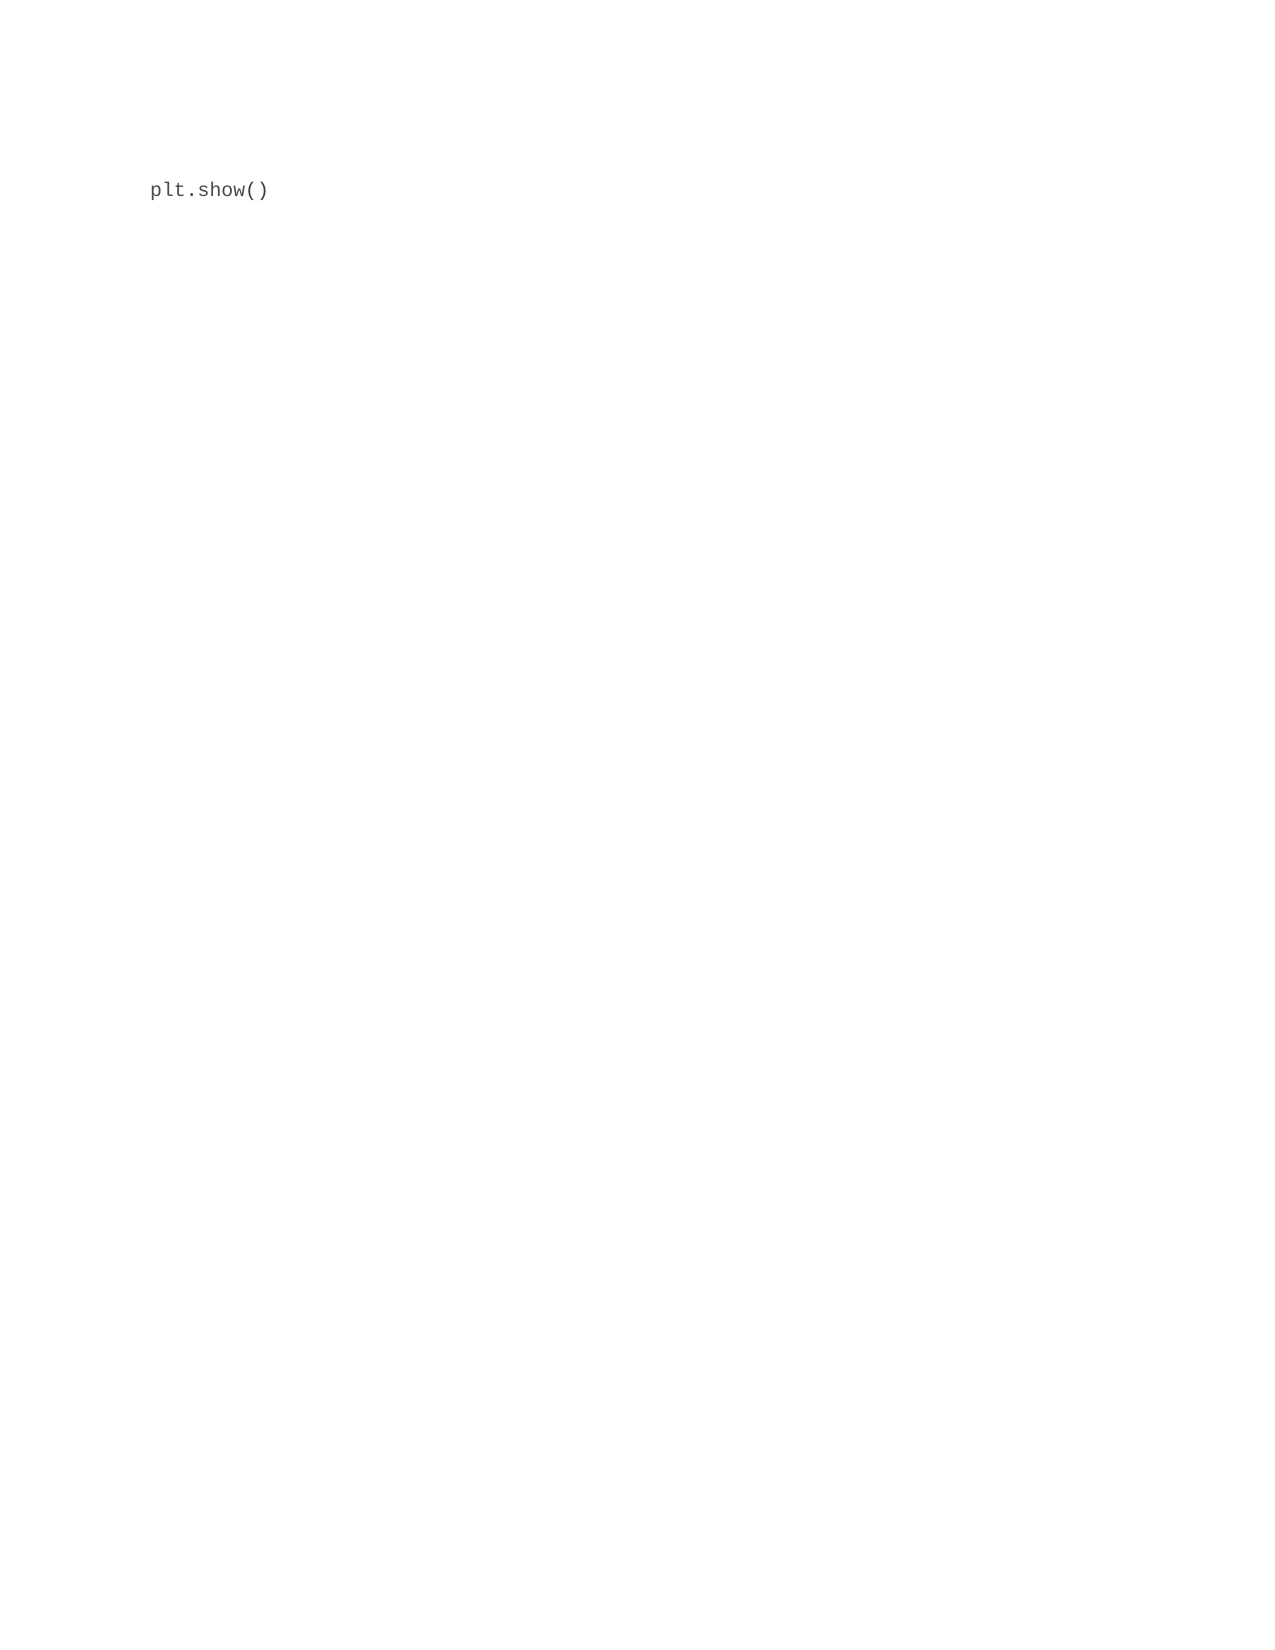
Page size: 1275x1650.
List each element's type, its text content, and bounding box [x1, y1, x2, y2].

text plt.show() [150, 180, 1125, 202]
